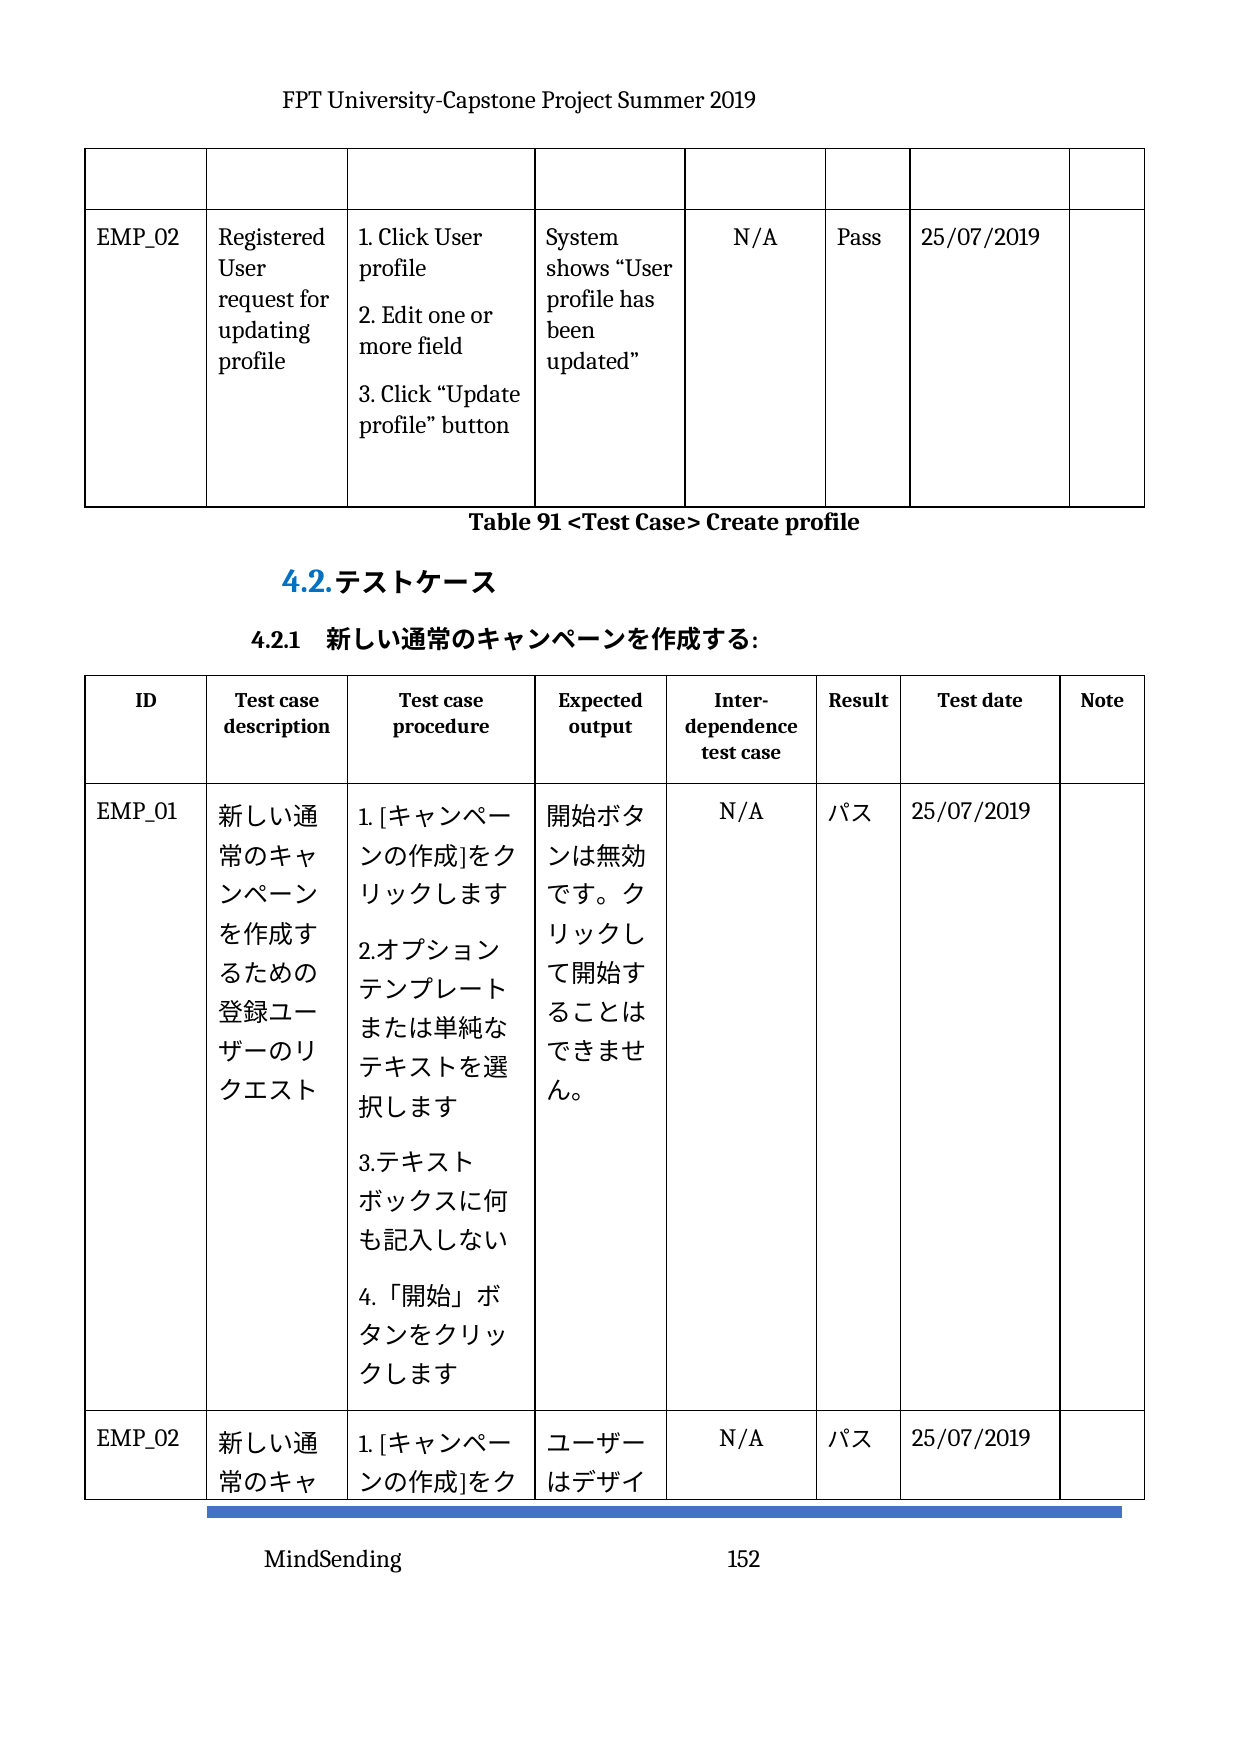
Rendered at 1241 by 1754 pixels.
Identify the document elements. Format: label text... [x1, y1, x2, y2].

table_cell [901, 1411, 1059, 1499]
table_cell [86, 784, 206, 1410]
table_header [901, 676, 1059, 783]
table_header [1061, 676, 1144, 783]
text Table 91 <Test Case> Create profile [207, 508, 1122, 536]
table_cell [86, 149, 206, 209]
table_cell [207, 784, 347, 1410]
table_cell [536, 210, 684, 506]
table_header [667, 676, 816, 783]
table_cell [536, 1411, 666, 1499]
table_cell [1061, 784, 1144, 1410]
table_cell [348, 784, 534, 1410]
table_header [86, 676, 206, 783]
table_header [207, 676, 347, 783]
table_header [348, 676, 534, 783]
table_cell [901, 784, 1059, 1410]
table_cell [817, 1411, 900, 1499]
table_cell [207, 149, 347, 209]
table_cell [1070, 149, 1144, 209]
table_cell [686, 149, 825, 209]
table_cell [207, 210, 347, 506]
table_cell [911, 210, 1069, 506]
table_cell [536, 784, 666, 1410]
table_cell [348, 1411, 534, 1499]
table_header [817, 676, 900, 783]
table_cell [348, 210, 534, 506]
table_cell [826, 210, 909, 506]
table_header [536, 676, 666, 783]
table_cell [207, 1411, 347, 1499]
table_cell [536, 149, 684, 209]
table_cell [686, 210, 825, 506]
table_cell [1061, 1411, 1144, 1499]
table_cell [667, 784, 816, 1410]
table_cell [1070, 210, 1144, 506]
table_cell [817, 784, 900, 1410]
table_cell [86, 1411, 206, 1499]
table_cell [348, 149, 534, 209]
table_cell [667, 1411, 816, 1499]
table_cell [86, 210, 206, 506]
list テストケース [282, 561, 1122, 601]
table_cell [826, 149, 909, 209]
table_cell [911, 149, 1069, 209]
subtitle 新しい通常のキャンペーンを作成する: [251, 619, 1122, 656]
